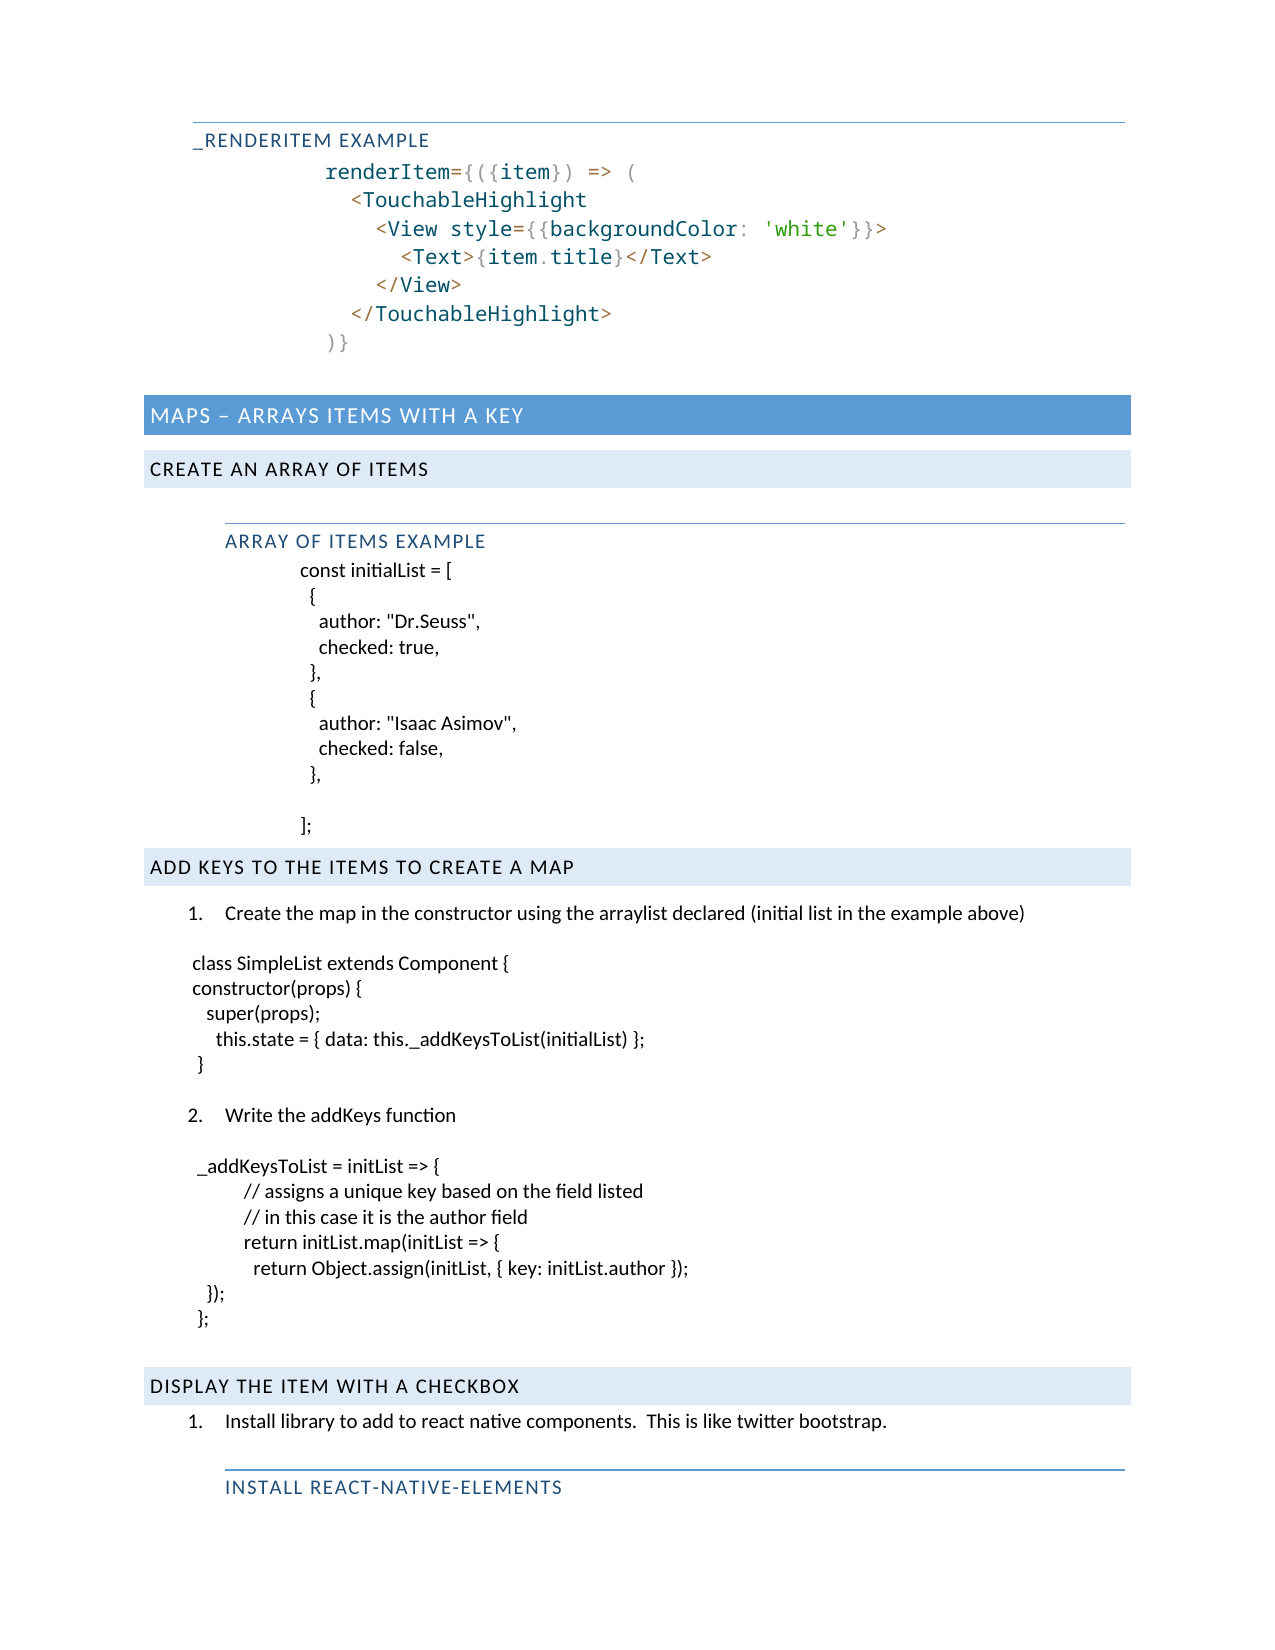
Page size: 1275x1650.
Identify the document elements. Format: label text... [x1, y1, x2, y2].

text } [187, 1051, 1125, 1077]
text { [300, 583, 1125, 608]
subtitle Array of items example [225, 524, 1125, 554]
text { [300, 685, 1125, 710]
text constructor(props) { [187, 975, 1125, 1001]
text )} [300, 327, 1125, 356]
subtitle Create an array of items [150, 456, 1125, 481]
text _addKeysToList = initList => { [187, 1153, 1125, 1178]
subtitle install react-native-elements [225, 1471, 1125, 1500]
text return Object.assign(initList, { key: initList.author }); [225, 1255, 1125, 1280]
list Write the addKeys function [187, 1102, 1125, 1128]
text // in this case it is the author field [225, 1204, 1125, 1229]
text }, [300, 659, 1125, 685]
subtitle _renderItem example [193, 123, 1125, 153]
text checked: false, [300, 736, 1125, 761]
text const initialList = [ [300, 558, 1125, 583]
list Install library to add to react native components. This is like twitter bootstrap. [187, 1408, 1125, 1434]
text return initList.map(initList => { [225, 1229, 1125, 1255]
subtitle Add keys to the items to create a map [150, 854, 1125, 879]
text }; [187, 1306, 1125, 1331]
text </View> [300, 271, 1125, 299]
text author: "Dr.Seuss", [300, 608, 1125, 634]
text super(props); [187, 1001, 1125, 1026]
text </TouchableHighlight> [300, 299, 1125, 327]
text // assigns a unique key based on the field listed [225, 1178, 1125, 1204]
text class SimpleList extends Component { [187, 950, 1125, 975]
subtitle Display the item with a checkbox [150, 1373, 1125, 1398]
text renderItem={({item}) => ( [300, 157, 1125, 185]
subtitle Maps – Arrays items with a key [150, 401, 1125, 429]
text author: "Isaac Asimov", [300, 710, 1125, 736]
text }, [300, 761, 1125, 786]
text <Text>{item.title}</Text> [300, 242, 1125, 271]
text <View style={{backgroundColor: 'white'}}> [300, 214, 1125, 242]
text }); [187, 1280, 1125, 1306]
text this.state = { data: this._addKeysToList(initialList) }; [187, 1026, 1125, 1051]
text <TouchableHighlight [300, 185, 1125, 214]
list Create the map in the constructor using the arraylist declared (initial list in the example above) [187, 900, 1125, 925]
text checked: true, [300, 634, 1125, 659]
text ]; [300, 812, 1125, 837]
